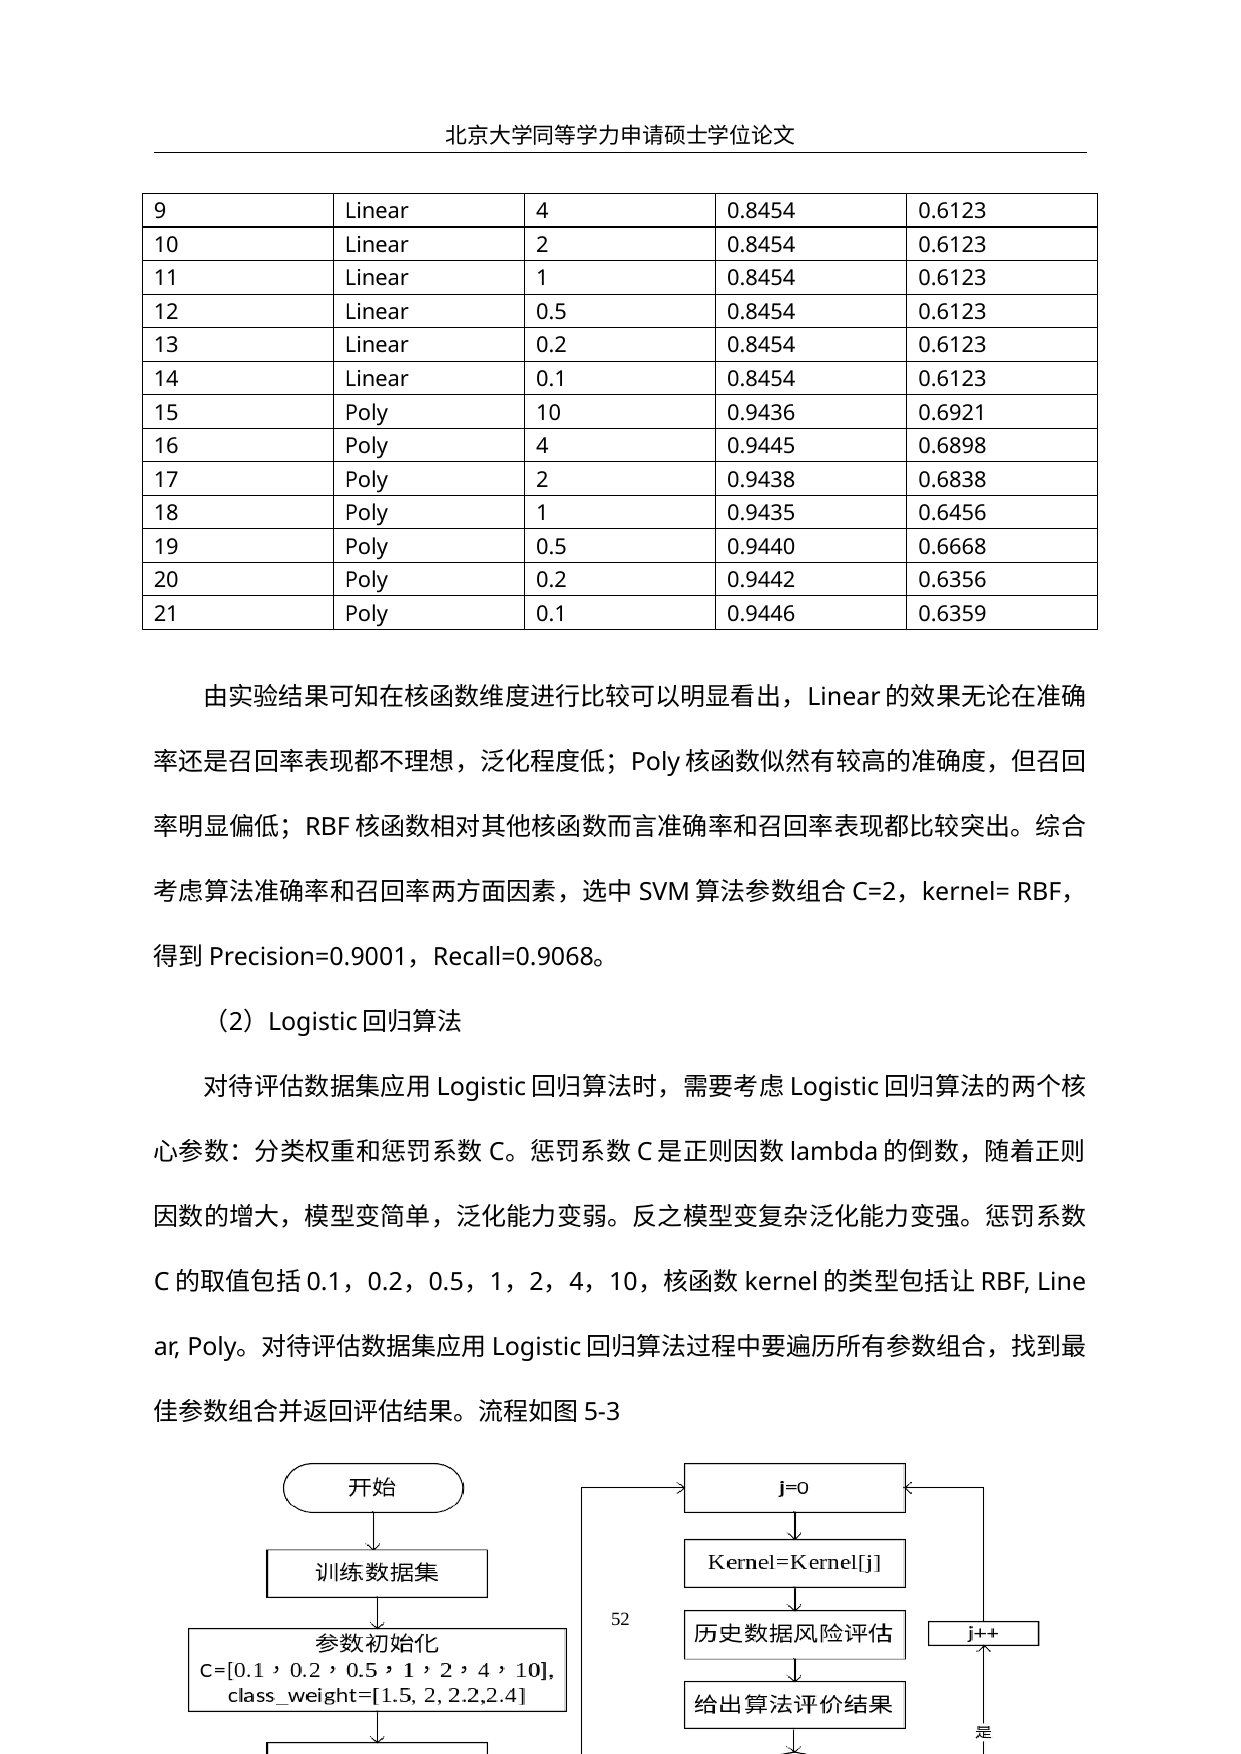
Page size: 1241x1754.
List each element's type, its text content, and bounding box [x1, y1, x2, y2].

table_cell 0.1 [525, 362, 715, 394]
table_cell Poly [334, 596, 524, 629]
table_cell 0.2 [525, 328, 715, 361]
table_cell Linear [334, 228, 524, 260]
table_cell 0.9445 [716, 429, 906, 461]
table_cell Poly [334, 529, 524, 562]
table_cell 0.9436 [716, 395, 906, 428]
table_cell 0.6668 [907, 529, 1097, 562]
table_cell 1 [525, 496, 715, 528]
table_cell 0.8454 [716, 362, 906, 394]
table_cell 0.9446 [716, 596, 906, 629]
table_cell 20 [143, 563, 333, 595]
table_cell 0.6838 [907, 462, 1097, 495]
table_cell 19 [143, 529, 333, 562]
table_cell 11 [143, 261, 333, 293]
table_cell 0.2 [525, 563, 715, 595]
table_cell Poly [334, 395, 524, 428]
table_cell 0.9438 [716, 462, 906, 495]
table_cell Poly [334, 429, 524, 461]
table_cell Linear [334, 328, 524, 361]
table_cell 0.6921 [907, 395, 1097, 428]
table_cell 9 [143, 194, 333, 226]
table_cell Poly [334, 563, 524, 595]
table_cell 15 [143, 395, 333, 428]
table_cell 0.9435 [716, 496, 906, 528]
table_cell 0.6359 [907, 596, 1097, 629]
text 由实验结果可知在核函数维度进行比较可以明显看出，Linear的效果无论在准确率还是召回率表现都不理想，泛化程度低；Poly核函数似然有较高的准确度，但召回率明显偏低；RBF核函数相对其他核函数而言准确率和召回率表现都比较突出。综合考虑算法准确率和召回率两方面因素，选中SVM算法参数组合C=2，kernel= RBF，得到Precision=0.9001，Recall=0.9068。 [153, 662, 1087, 987]
table_cell 4 [525, 429, 715, 461]
table_cell 0.8454 [716, 328, 906, 361]
table_cell 10 [525, 395, 715, 428]
table_cell 0.6123 [907, 261, 1097, 293]
table_cell 16 [143, 429, 333, 461]
table_cell 18 [143, 496, 333, 528]
table_cell 0.5 [525, 295, 715, 327]
table_cell 0.6123 [907, 228, 1097, 260]
table_cell 0.9442 [716, 563, 906, 595]
table_cell 17 [143, 462, 333, 495]
table_cell Poly [334, 462, 524, 495]
table_cell Poly [334, 496, 524, 528]
table_cell 10 [143, 228, 333, 260]
table_cell Linear [334, 261, 524, 293]
table_cell 13 [143, 328, 333, 361]
table_cell 0.6123 [907, 328, 1097, 361]
table_cell 0.6123 [907, 362, 1097, 394]
table_cell 0.8454 [716, 194, 906, 226]
table_cell 0.8454 [716, 228, 906, 260]
table_cell 0.6123 [907, 194, 1097, 226]
table_cell 0.1 [525, 596, 715, 629]
table_cell 0.8454 [716, 295, 906, 327]
table_cell 21 [143, 596, 333, 629]
table_cell Linear [334, 194, 524, 226]
table_cell Linear [334, 362, 524, 394]
table_cell 4 [525, 194, 715, 226]
table_cell 1 [525, 261, 715, 293]
table_cell 2 [525, 228, 715, 260]
table_cell 2 [525, 462, 715, 495]
table_cell 0.8454 [716, 261, 906, 293]
table_cell 0.6898 [907, 429, 1097, 461]
table_cell 12 [143, 295, 333, 327]
table_cell 0.6356 [907, 563, 1097, 595]
table_cell Linear [334, 295, 524, 327]
table_cell 0.5 [525, 529, 715, 562]
table_cell 0.6123 [907, 295, 1097, 327]
table_cell 14 [143, 362, 333, 394]
text 对待评估数据集应用Logistic回归算法时，需要考虑Logistic回归算法的两个核心参数：分类权重和惩罚系数C。惩罚系数C是正则因数lambda的倒数，随着正则因数的增大，模型变简单，泛化能力变弱。反之模型变复杂泛化能力变强。惩罚系数C的取值包括0.1，0.2，0.5，1，2，4，10，核函数kernel的类型包括让RBF, Linear, Poly。对待评估数据集应用Logistic回归算法过程中要遍历所有参数组合，找到最佳参数组合并返回评估结果。流程如图5-3 [153, 1052, 1087, 1442]
text （2）Logistic回归算法 [153, 987, 1087, 1052]
table_cell 0.9440 [716, 529, 906, 562]
table_cell 0.6456 [907, 496, 1097, 528]
